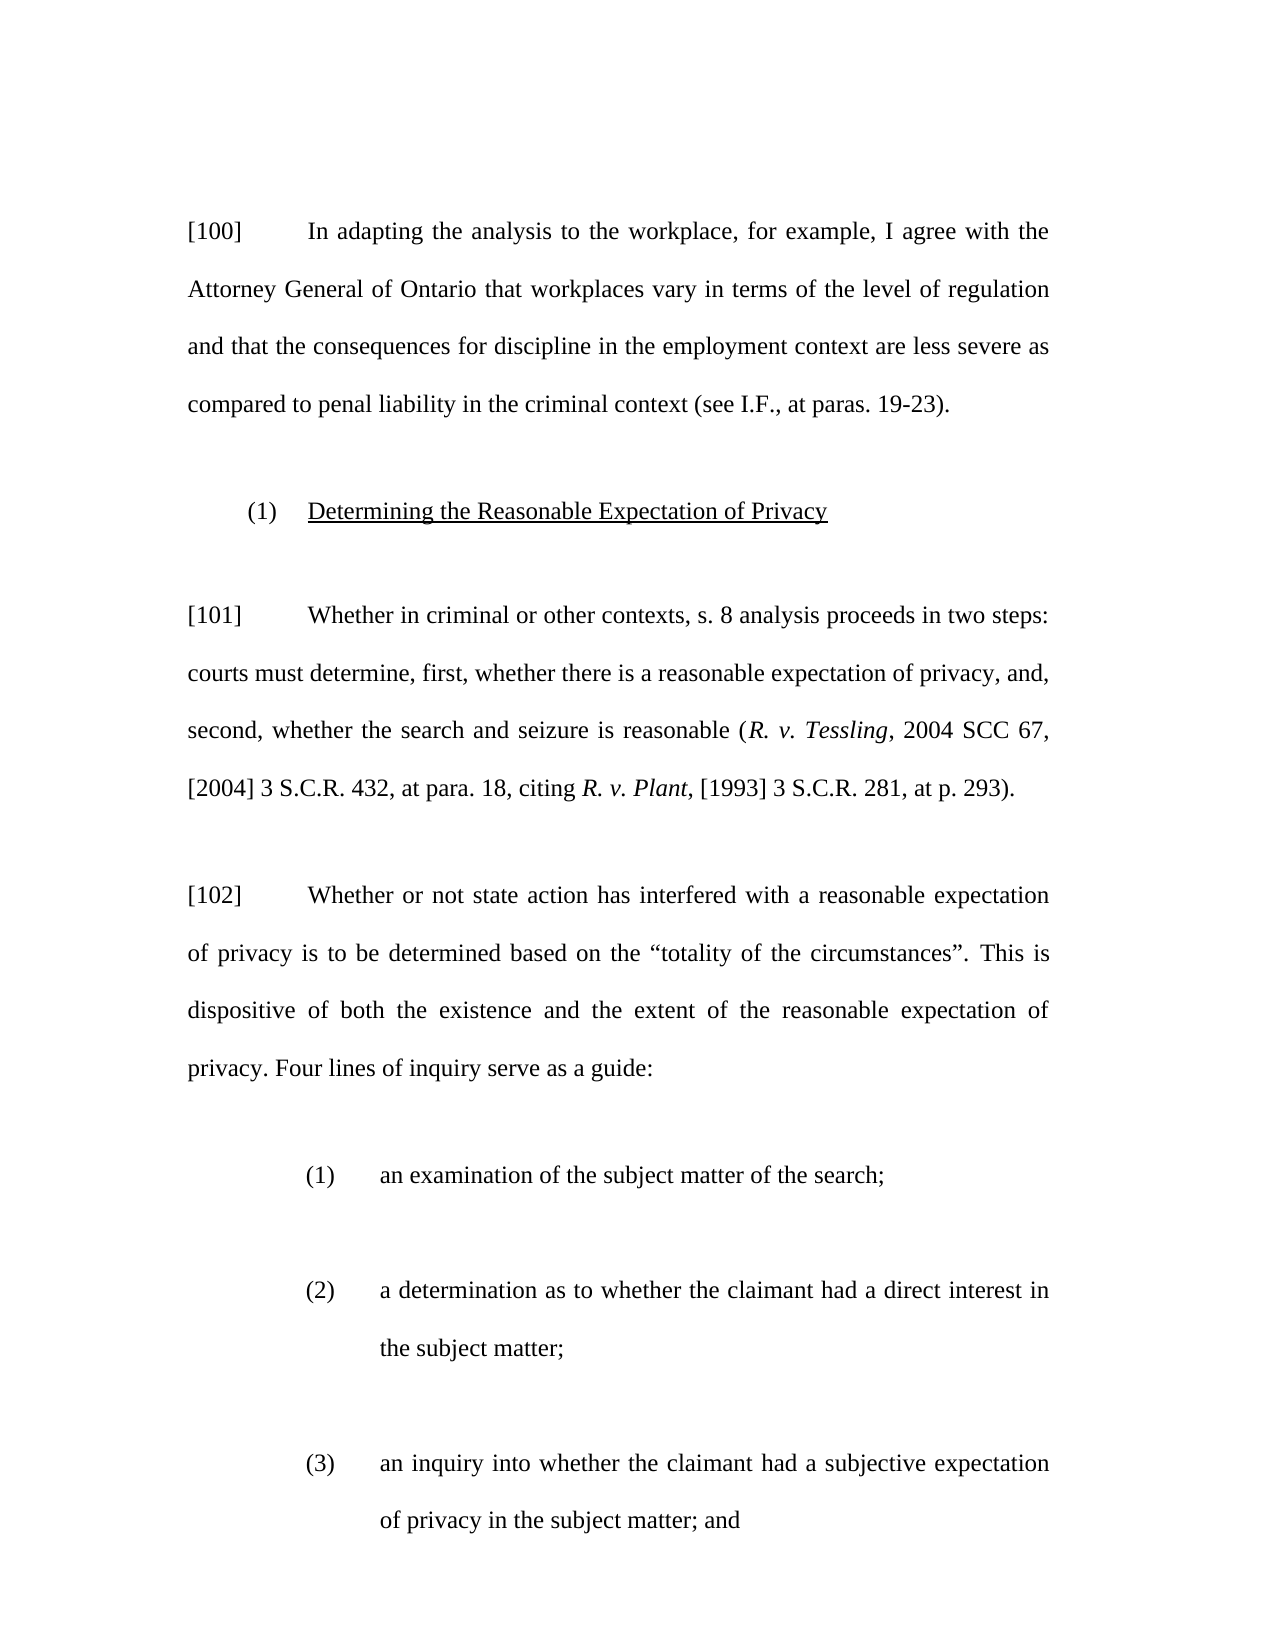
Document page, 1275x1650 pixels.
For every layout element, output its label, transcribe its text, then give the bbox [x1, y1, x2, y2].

title Determining the Reasonable Expectation of Privacy [247, 496, 1050, 525]
text Whether or not state action has interfered with a reasonable expectation of privacy is to be determined based on the “totality of the circumstances”. This is dispositive of both the existence and the extent of the reasonable expectation of privacy. Four lines of inquiry serve as a guide: [187, 880, 1050, 1081]
list a determination as to whether the claimant had a direct interest in the subject matter; [306, 1275, 1050, 1361]
list an inquiry into whether the claimant had a subjective expectation of privacy in the subject matter; and [306, 1448, 1050, 1534]
list an examination of the subject matter of the search; [306, 1160, 1050, 1189]
text In adapting the analysis to the workplace, for example, I agree with the Attorney General of Ontario that workplaces vary in terms of the level of regulation and that the consequences for discipline in the employment context are less severe as compared to penal liability in the criminal context (see I.F., at paras. 19-23). [187, 216, 1050, 418]
text Whether in criminal or other contexts, s. 8 analysis proceeds in two steps: courts must determine, first, whether there is a reasonable expectation of privacy, and, second, whether the search and seizure is reasonable (R. v. Tessling, 2004 SCC 67, [2004] 3 S.C.R. 432, at para. 18, citing R. v. Plant, [1993] 3 S.C.R. 281, at p. 293). [187, 600, 1050, 801]
